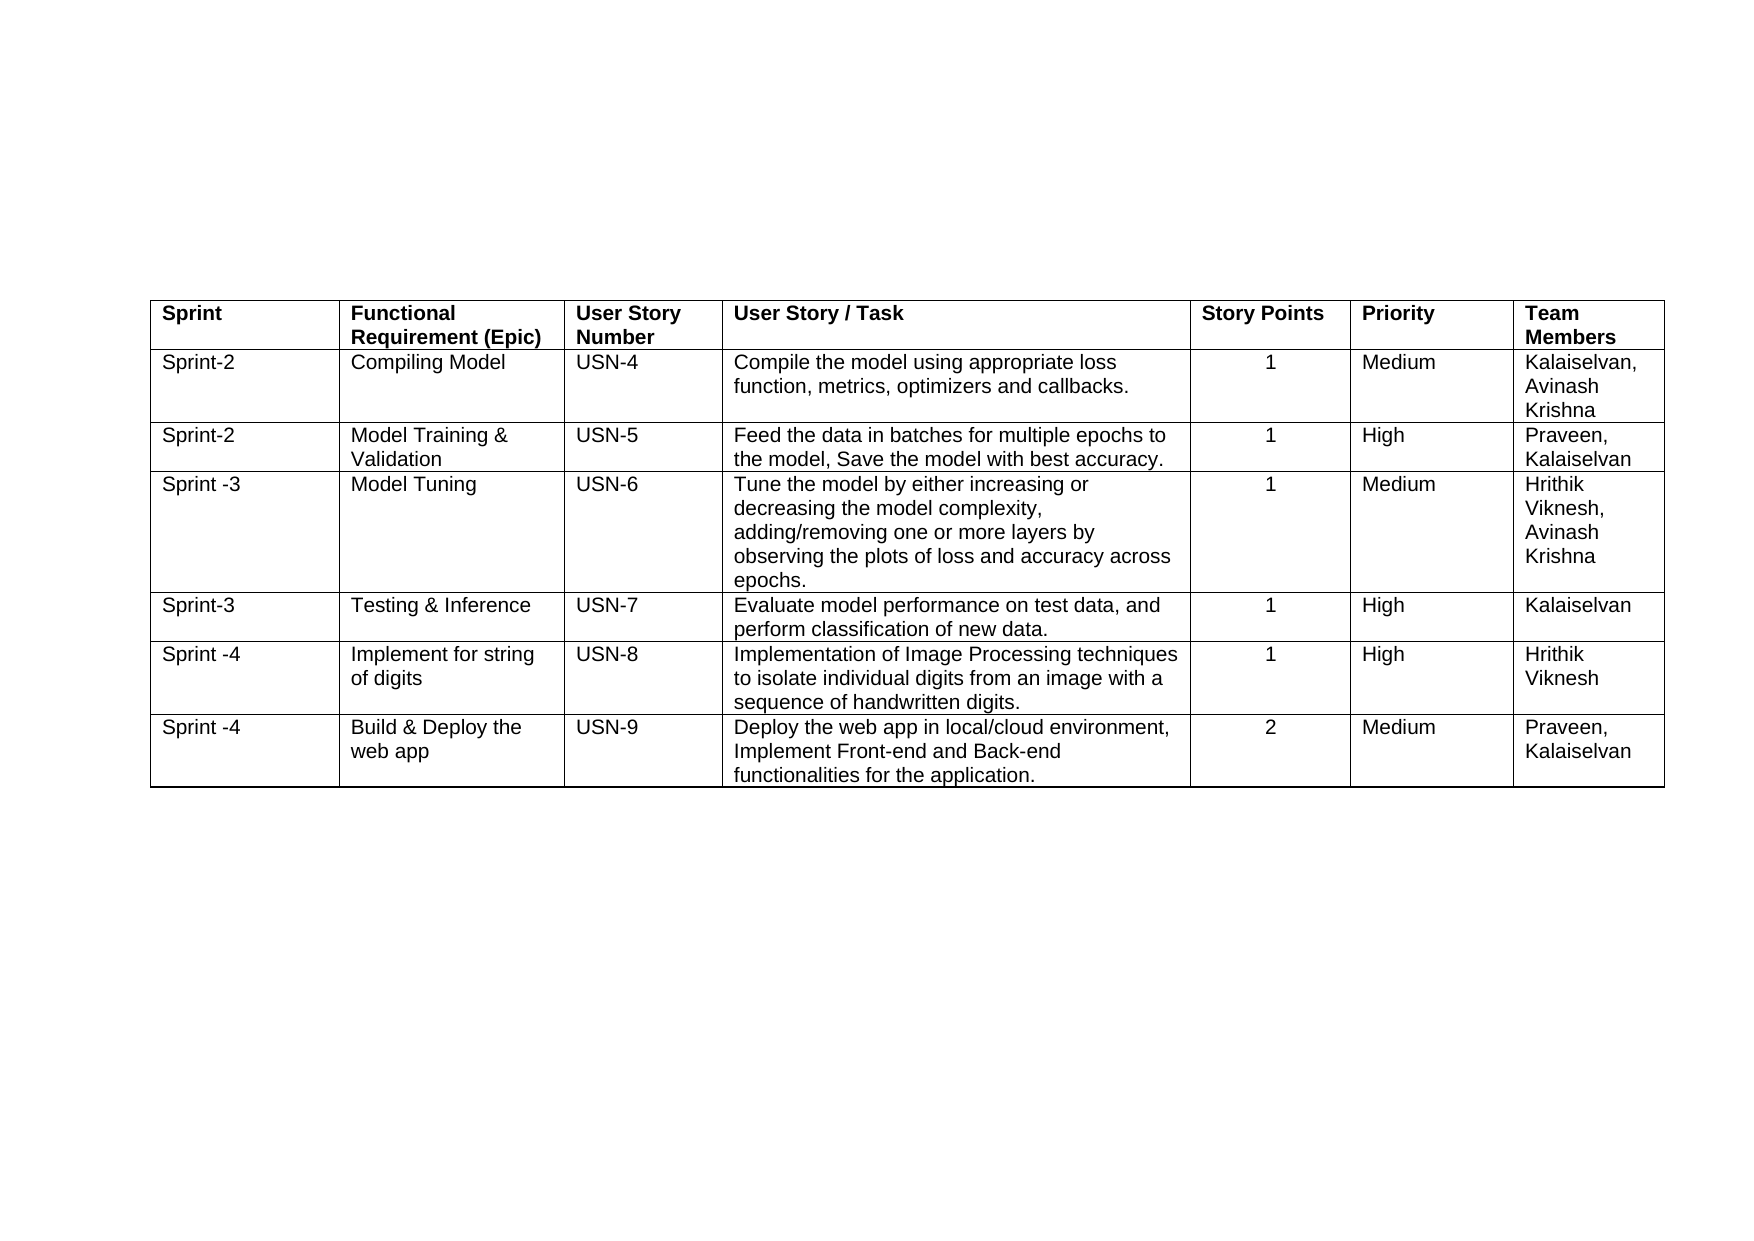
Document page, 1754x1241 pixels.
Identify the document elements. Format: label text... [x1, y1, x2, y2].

table_cell 1 [1191, 472, 1350, 592]
table_cell Evaluate model performance on test data, and perform classification of new data. [723, 593, 1190, 641]
table_header Sprint [151, 301, 339, 349]
table_header Functional Requirement (Epic) [340, 301, 564, 349]
table_cell Hrithik Viknesh, Avinash Krishna [1514, 472, 1664, 592]
table_cell USN-8 [565, 642, 722, 713]
table_header Priority [1351, 301, 1513, 349]
table_cell Sprint -4 [151, 642, 339, 713]
table_cell Sprint -3 [151, 472, 339, 592]
table_cell Medium [1351, 472, 1513, 592]
table_cell Sprint -4 [151, 715, 339, 786]
table_cell Model Training & Validation [340, 423, 564, 471]
table_cell Sprint-3 [151, 593, 339, 641]
table_cell Medium [1351, 715, 1513, 786]
table_cell Implement for string of digits [340, 642, 564, 713]
table_header User Story Number [565, 301, 722, 349]
table_header Team Members [1514, 301, 1664, 349]
table_cell Compile the model using appropriate loss function, metrics, optimizers and callbacks. [723, 350, 1190, 422]
table_cell Deploy the web app in local/cloud environment, Implement Front-end and Back-end functionalities for the application. [723, 715, 1190, 786]
table_cell 2 [1191, 715, 1350, 786]
table_cell 1 [1191, 642, 1350, 713]
table_cell USN-4 [565, 350, 722, 422]
table_cell Praveen, Kalaiselvan [1514, 715, 1664, 786]
table_cell Hrithik Viknesh [1514, 642, 1664, 713]
table_cell Model Tuning [340, 472, 564, 592]
table_header Story Points [1191, 301, 1350, 349]
table_cell USN-9 [565, 715, 722, 786]
table_cell Sprint-2 [151, 423, 339, 471]
table_cell Tune the model by either increasing or decreasing the model complexity, adding/removing one or more layers by observing the plots of loss and accuracy across epochs. [723, 472, 1190, 592]
table_cell Sprint-2 [151, 350, 339, 422]
table_cell Praveen, Kalaiselvan [1514, 423, 1664, 471]
table_cell Medium [1351, 350, 1513, 422]
table_cell Implementation of Image Processing techniques to isolate individual digits from an image with a sequence of handwritten digits. [723, 642, 1190, 713]
table_cell USN-6 [565, 472, 722, 592]
table_cell High [1351, 642, 1513, 713]
table_cell USN-7 [565, 593, 722, 641]
table_cell High [1351, 593, 1513, 641]
table_cell USN-5 [565, 423, 722, 471]
table_cell 1 [1191, 423, 1350, 471]
table_cell Kalaiselvan, Avinash Krishna [1514, 350, 1664, 422]
table_cell High [1351, 423, 1513, 471]
table_cell Feed the data in batches for multiple epochs to the model, Save the model with best accuracy. [723, 423, 1190, 471]
table_cell Build & Deploy the web app [340, 715, 564, 786]
table_cell 1 [1191, 350, 1350, 422]
table_cell Kalaiselvan [1514, 593, 1664, 641]
table_header User Story / Task [723, 301, 1190, 349]
table_cell 1 [1191, 593, 1350, 641]
table_cell Compiling Model [340, 350, 564, 422]
table_cell Testing & Inference [340, 593, 564, 641]
